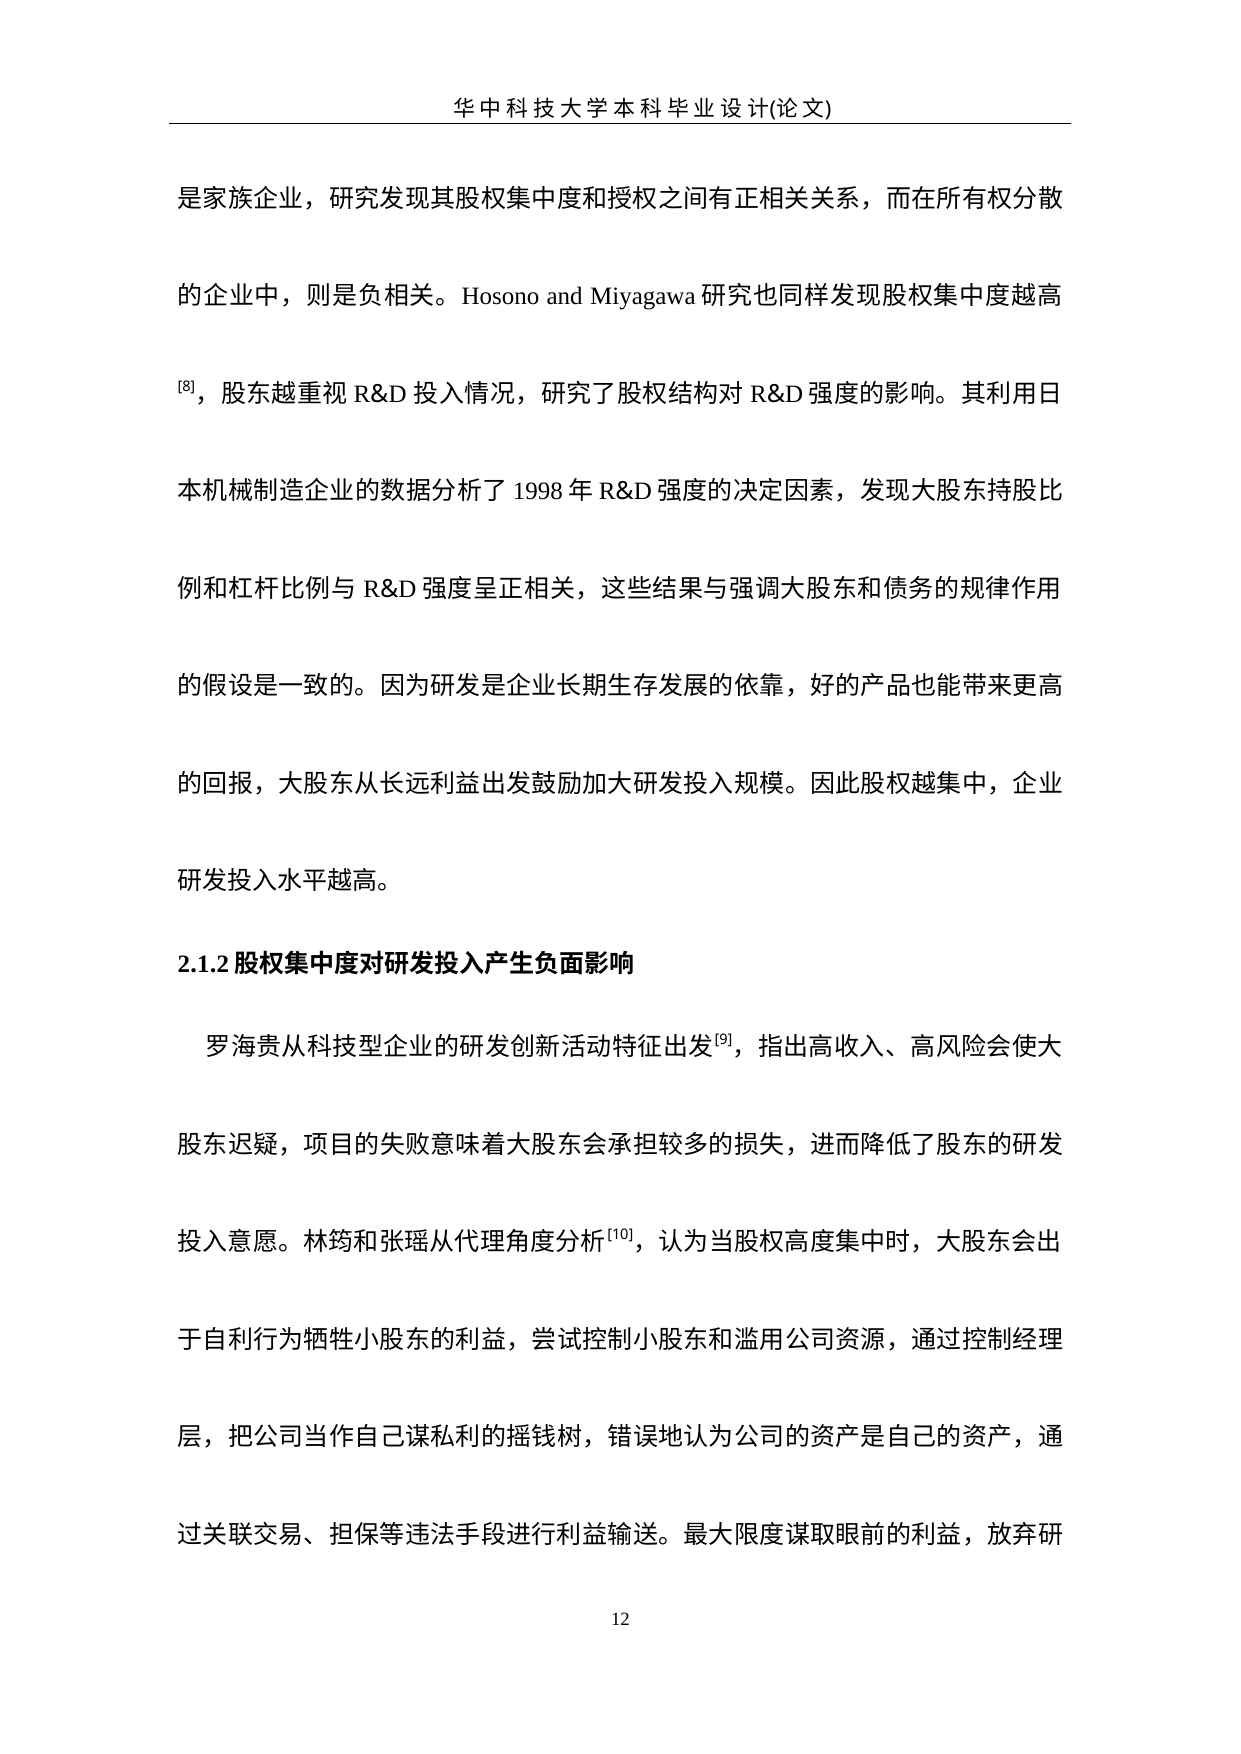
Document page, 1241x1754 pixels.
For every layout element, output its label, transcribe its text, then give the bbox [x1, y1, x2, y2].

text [177, 164, 1063, 911]
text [177, 1012, 1063, 1565]
text 2.1.2股权集中度对研发投入产生负面影响 [177, 929, 1063, 994]
